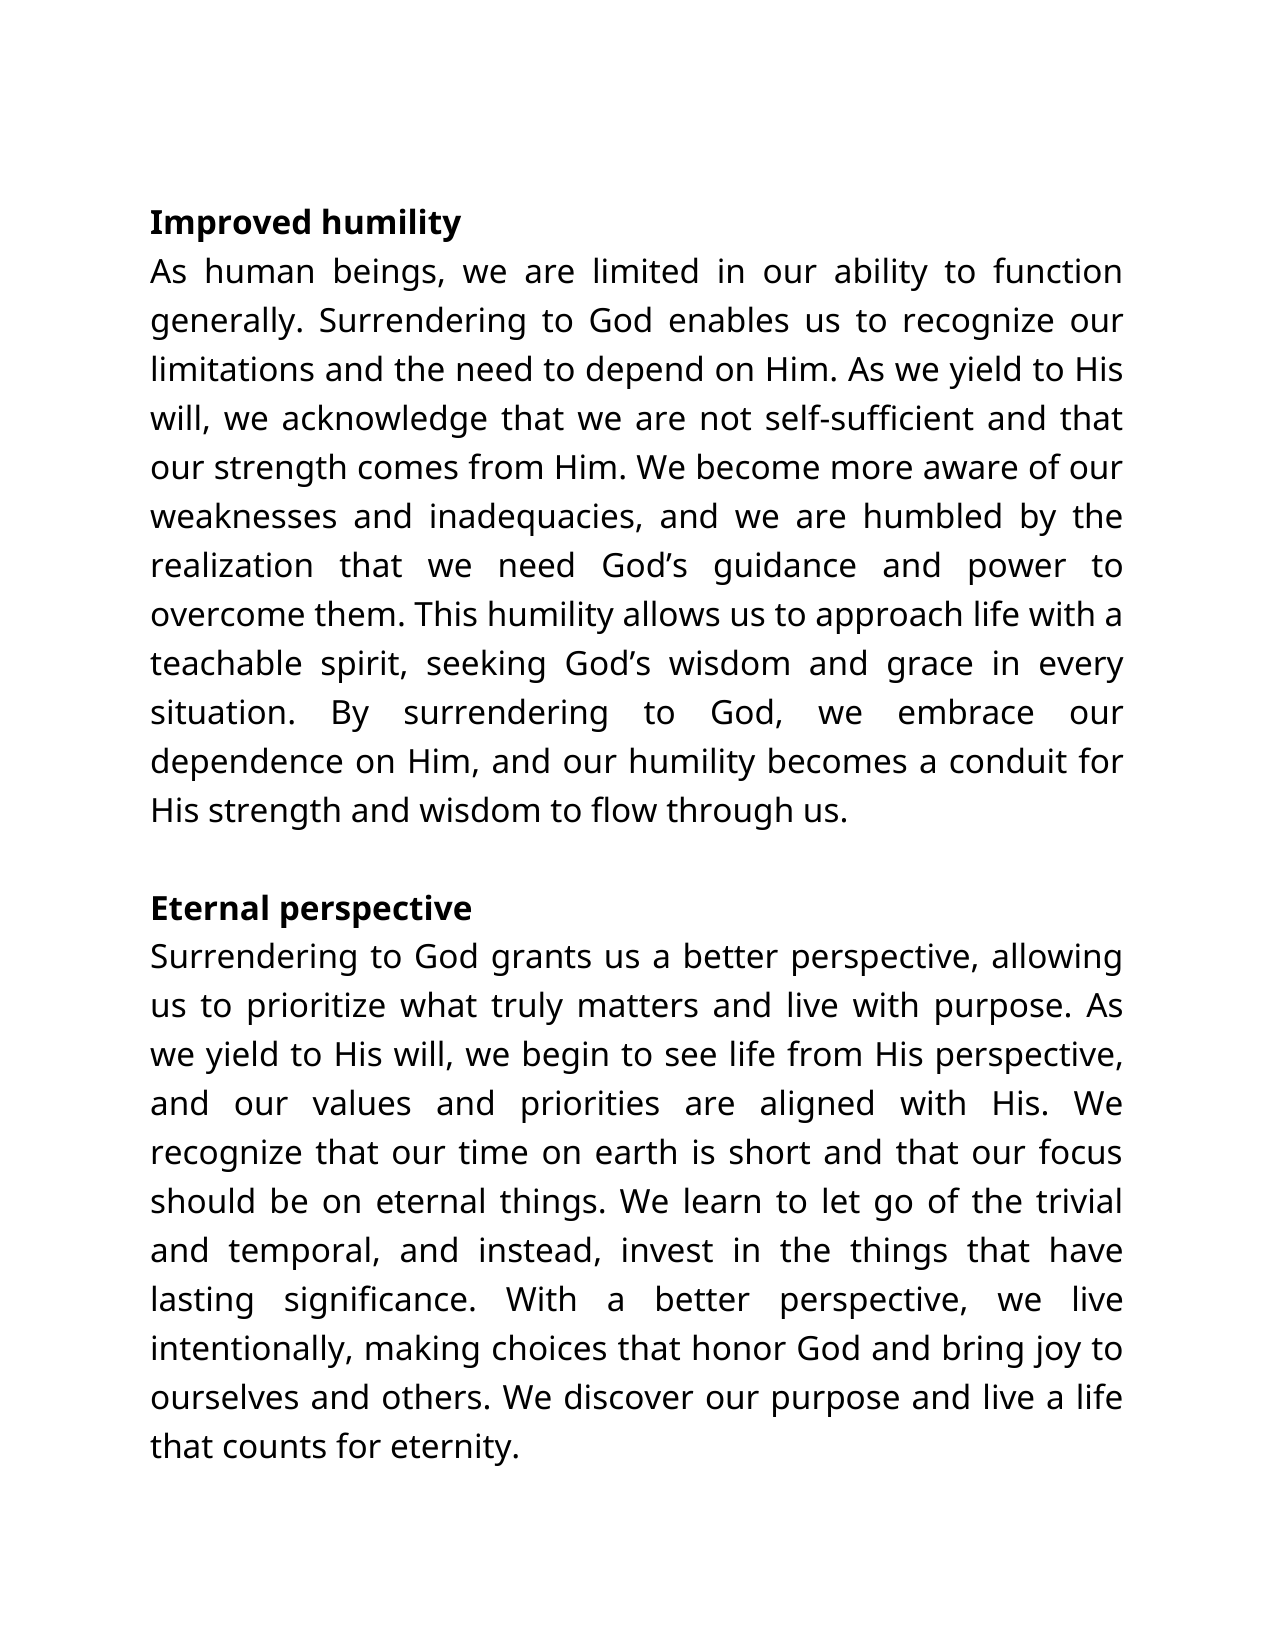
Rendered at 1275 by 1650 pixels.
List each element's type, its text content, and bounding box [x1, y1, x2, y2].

text Improved humility [150, 199, 1125, 244]
text As human beings, we are limited in our ability to function generally. Surrendering to God enables us to recognize our limitations and the need to depend on Him. As we yield to His will, we acknowledge that we are not self-sufficient and that our strength comes from Him. We become more aware of our weaknesses and inadequacies, and we are humbled by the realization that we need God’s guidance and power to overcome them. This humility allows us to approach life with a teachable spirit, seeking God’s wisdom and grace in every situation. By surrendering to God, we embrace our dependence on Him, and our humility becomes a conduit for His strength and wisdom to flow through us. [150, 248, 1125, 832]
text Surrendering to God grants us a better perspective, allowing us to prioritize what truly matters and live with purpose. As we yield to His will, we begin to see life from His perspective, and our values and priorities are aligned with His. We recognize that our time on earth is short and that our focus should be on eternal things. We learn to let go of the trivial and temporal, and instead, invest in the things that have lasting significance. With a better perspective, we live intentionally, making choices that honor God and bring joy to ourselves and others. We discover our purpose and live a life that counts for eternity. [150, 933, 1125, 1468]
text Eternal perspective [150, 884, 1125, 930]
